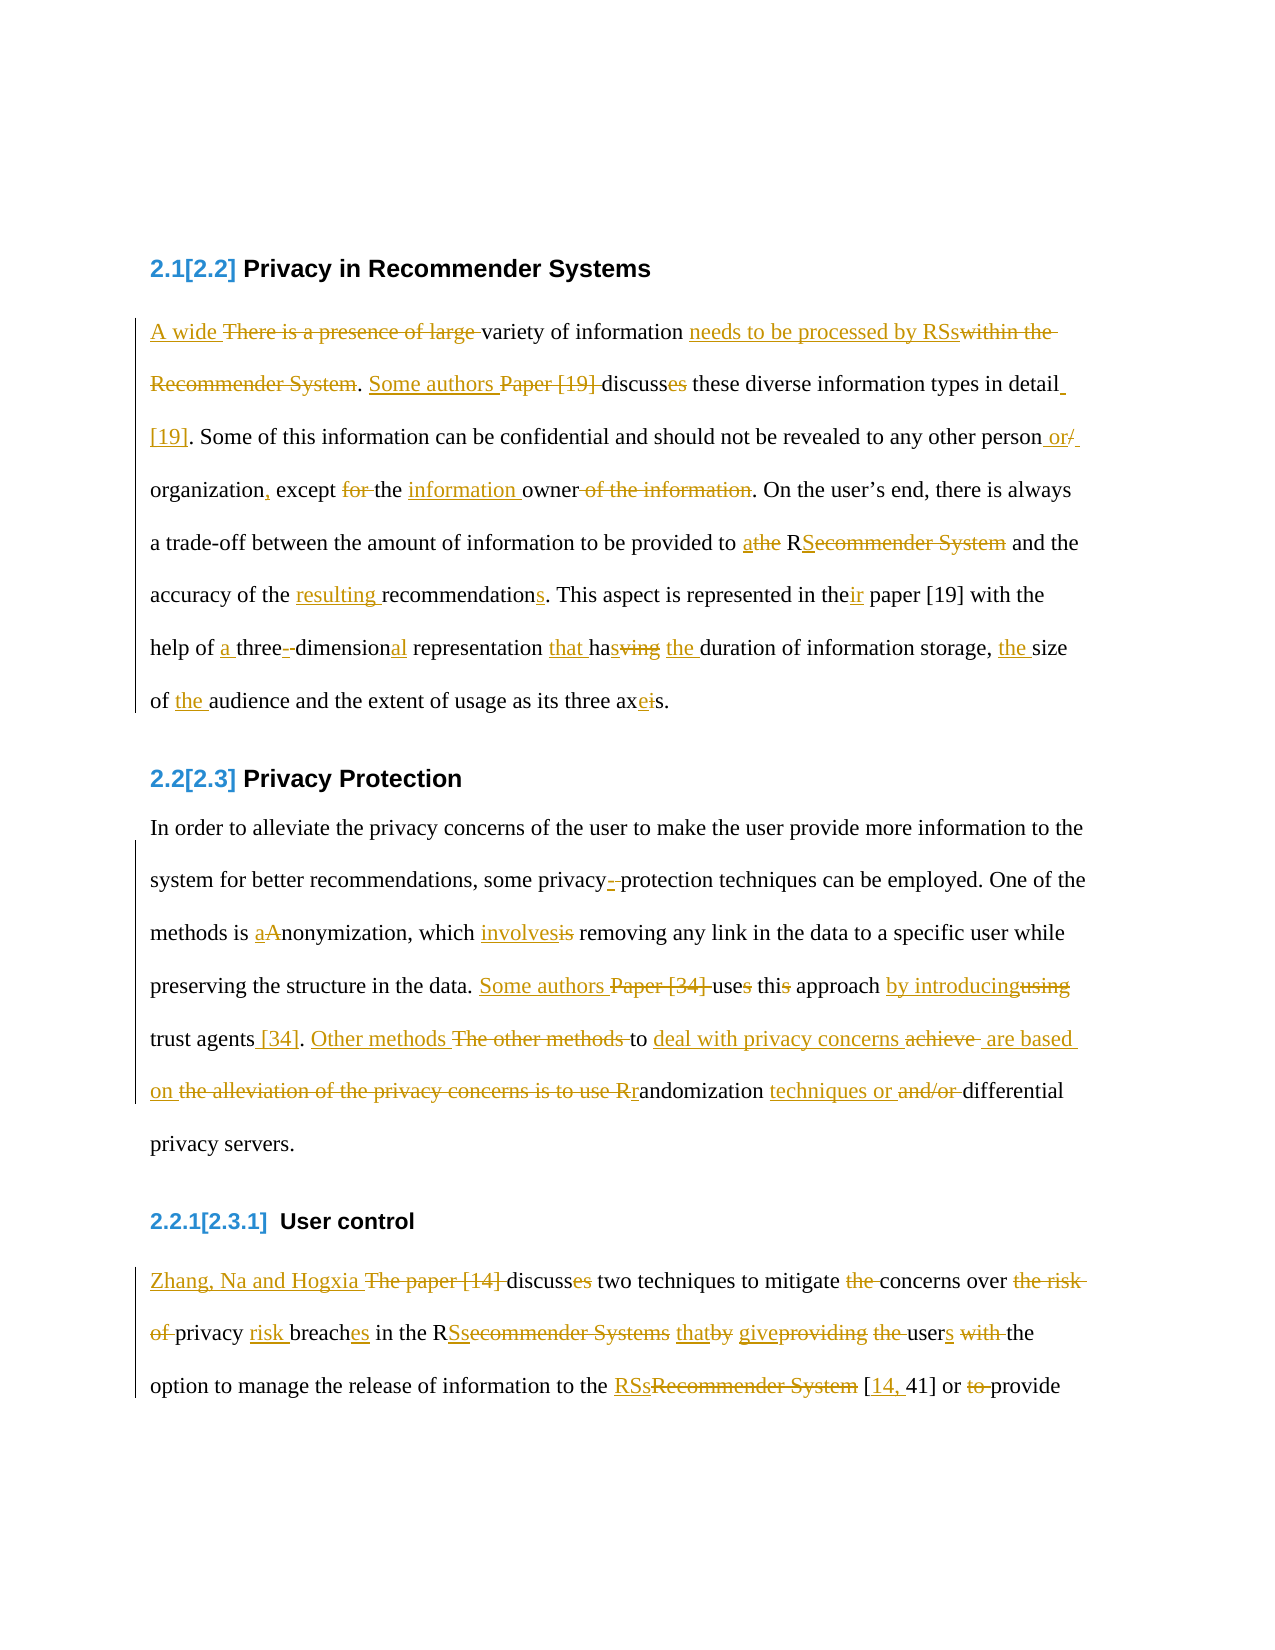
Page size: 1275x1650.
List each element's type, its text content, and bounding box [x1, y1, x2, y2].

subtitle Privacy in Recommender Systems [150, 254, 1087, 283]
subtitle User control [150, 1208, 1087, 1234]
text variety of information . discuss these diverse information types in detail. Some of this information can be confidential and should not be revealed to any other personorganization except the owner. On the user’s end, there is always a trade-off between the amount of information to be provided to R and the accuracy of the recommendation. This aspect is represented in the paper [19] with the help of threedimension representation ha duration of information storage, size of audience and the extent of usage as its three axs. [150, 318, 1087, 713]
subtitle Privacy Protection [150, 764, 1087, 793]
text In order to alleviate the privacy concerns of the user to make the user provide more information to the system for better recommendations, some privacyprotection techniques can be employed. One of the methods is nonymization, which removing any link in the data to a specific user while preserving the structure in the data. use thi approach trust agents. to andomization differential privacy servers. [150, 814, 1087, 1156]
